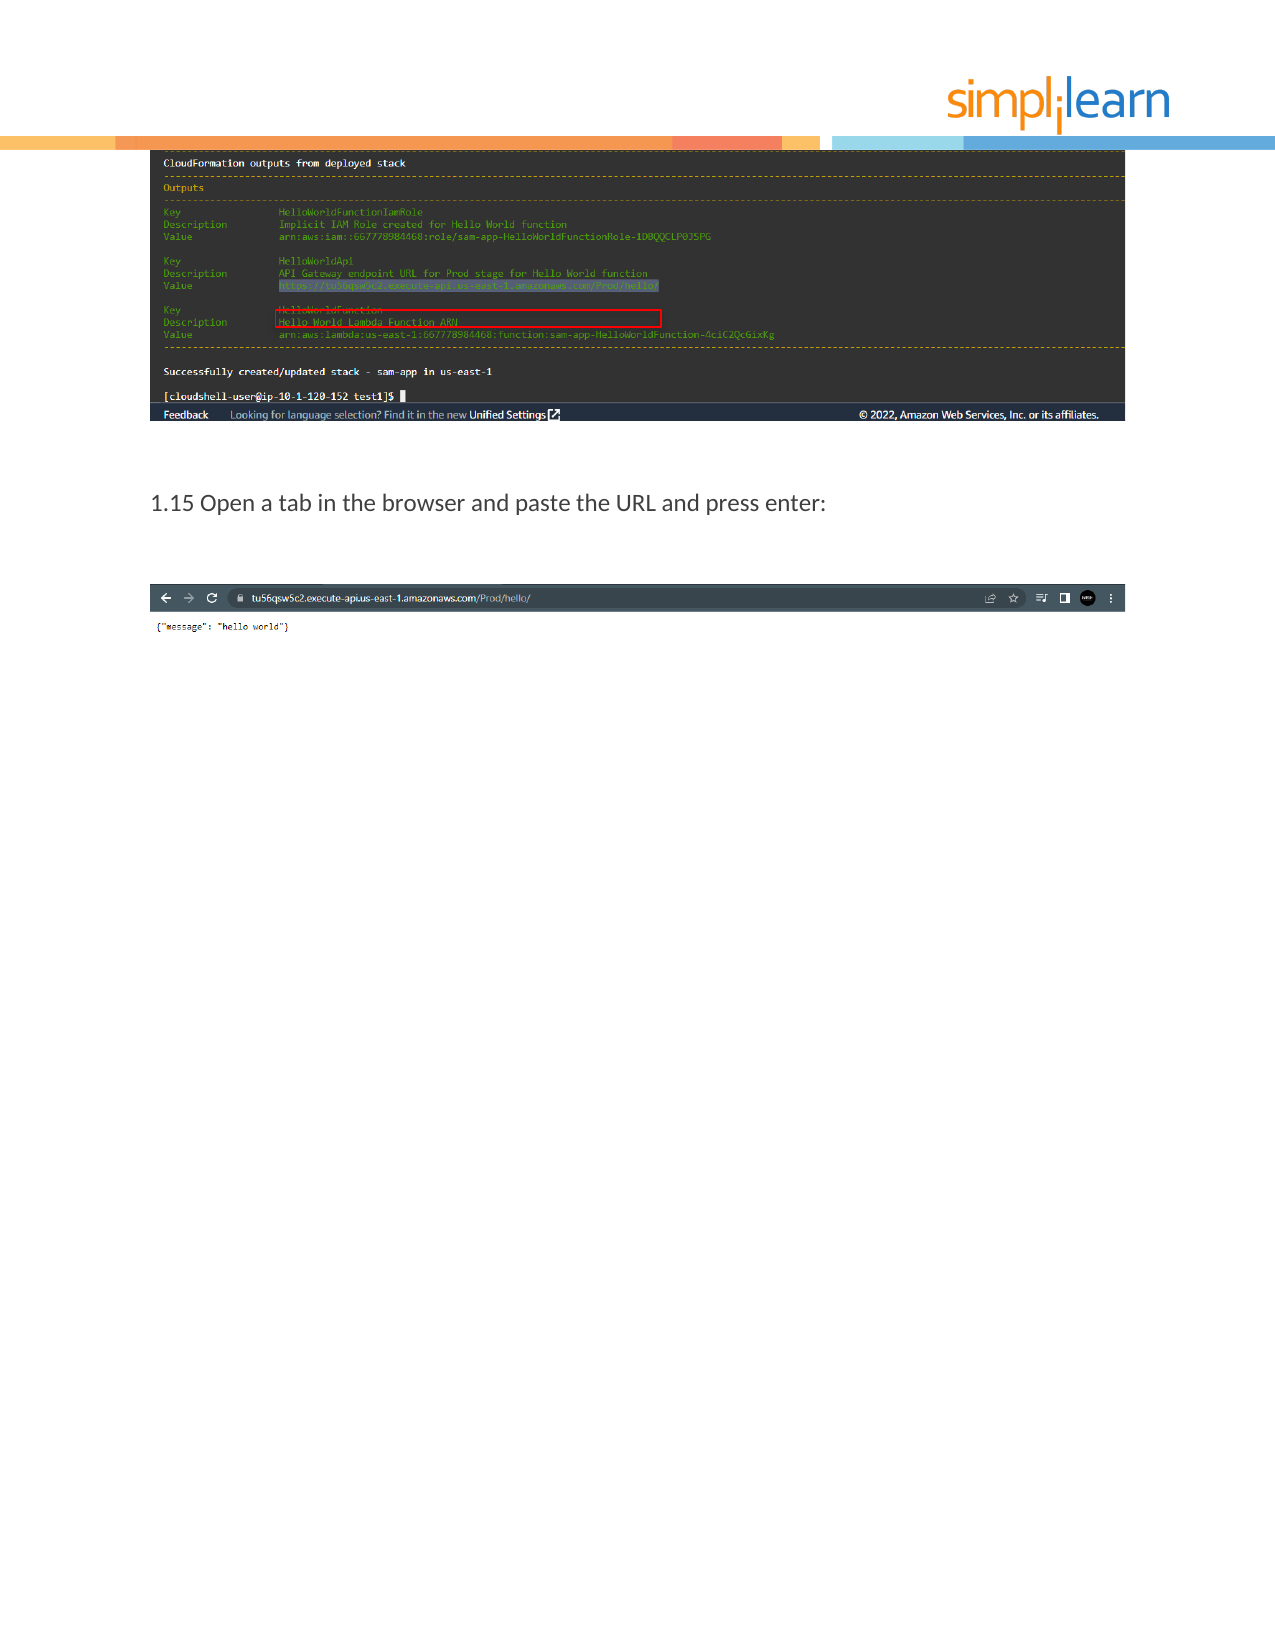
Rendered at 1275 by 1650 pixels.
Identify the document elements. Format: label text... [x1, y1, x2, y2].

picture [150, 584, 1125, 854]
picture [0, 76, 1275, 421]
text 1.15 Open a tab in the browser and paste the URL and press enter: [150, 487, 1125, 518]
